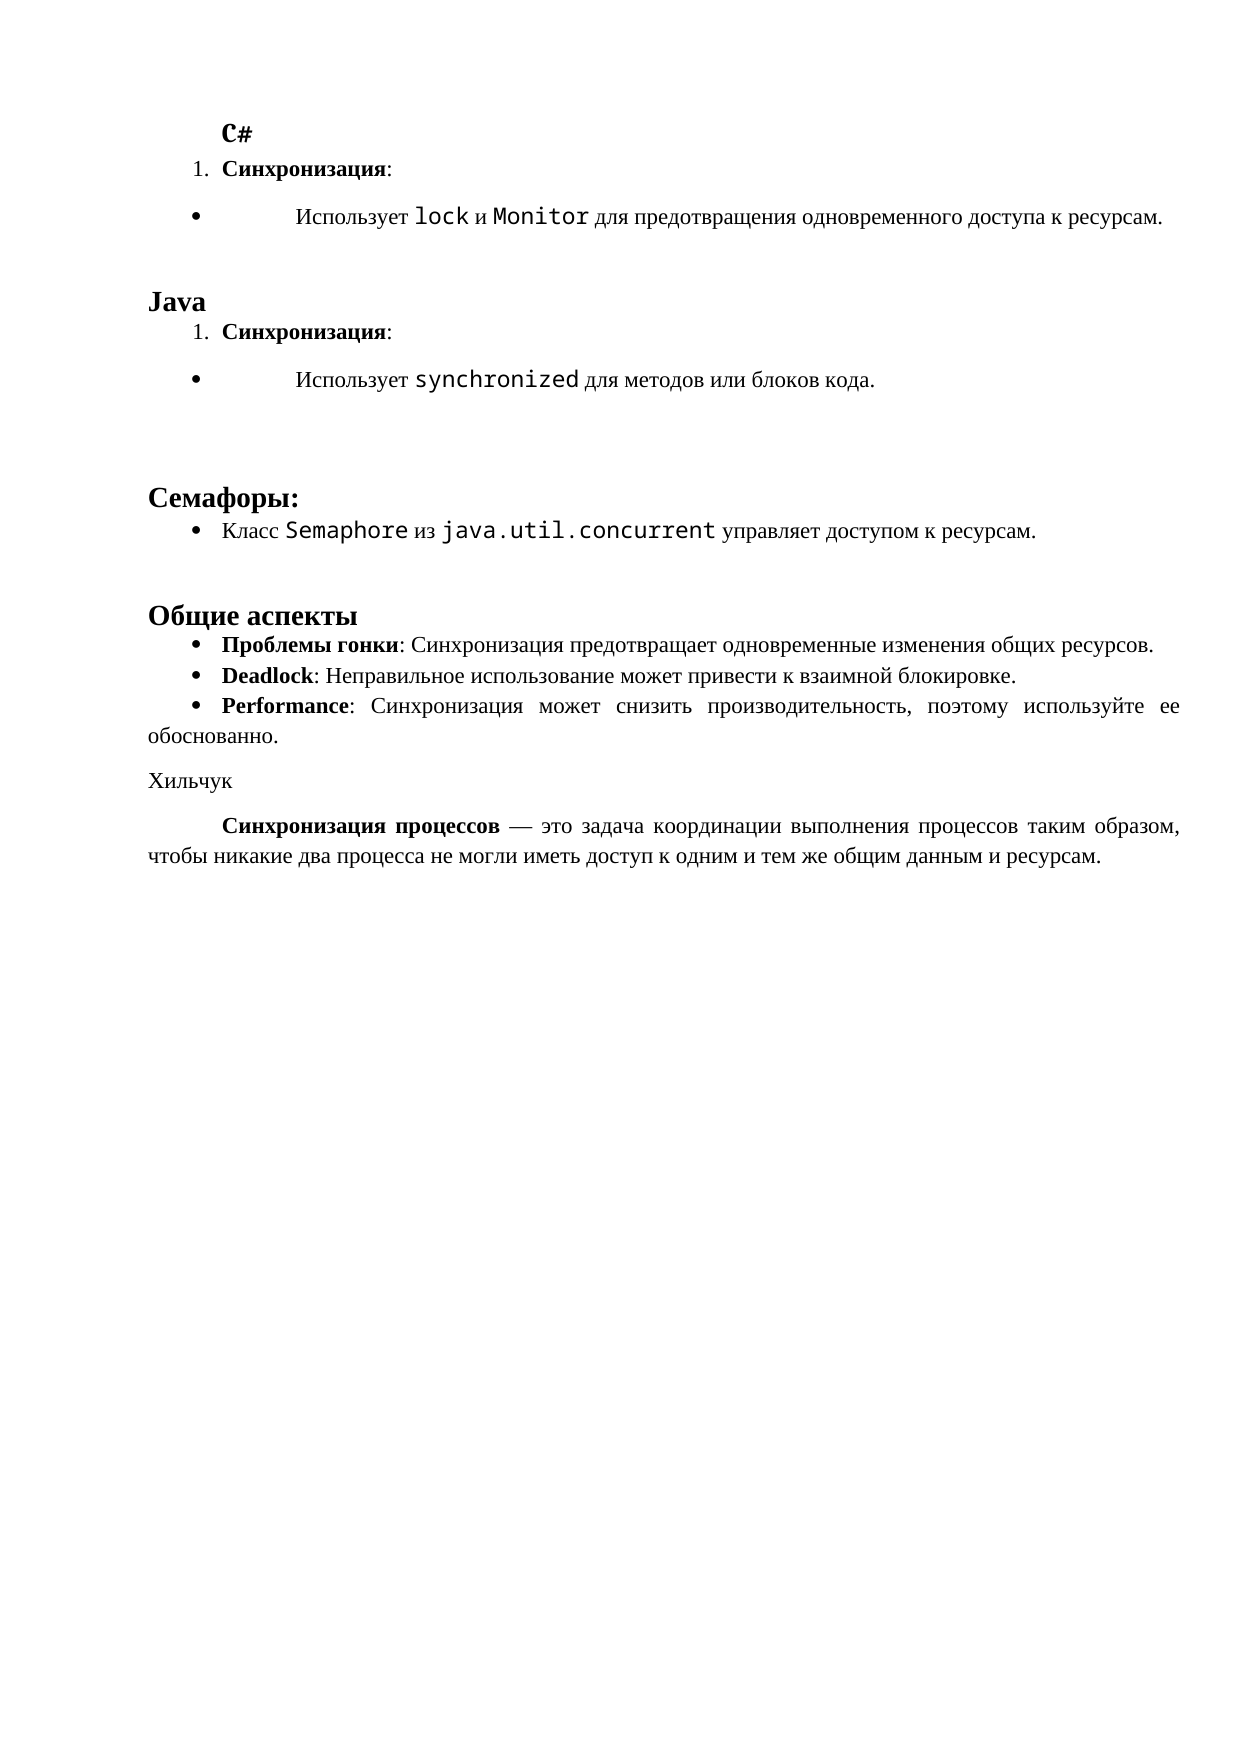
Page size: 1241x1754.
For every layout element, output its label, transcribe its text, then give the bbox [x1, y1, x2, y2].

list Синхронизация: [148, 156, 1181, 182]
list Performance: Синхронизация может снизить производительность, поэтому используйте ее обоснованно. [148, 692, 1181, 748]
text Хильчук [148, 767, 1181, 793]
subtitle C# [148, 118, 1181, 149]
list Синхронизация: [148, 318, 1181, 344]
list Класс Semaphore из java.util.concurrent управляет доступом к ресурсам. [148, 514, 1181, 545]
list Использует synchronized для методов или блоков кода. [148, 363, 1181, 394]
text Синхронизация процессов — это задача координации выполнения процессов таким образом, чтобы никакие два процесса не могли иметь доступ к одним и тем же общим данным и ресурсам. [148, 812, 1181, 868]
text Общие аспекты [148, 564, 1181, 631]
list Проблемы гонки: Синхронизация предотвращает одновременные изменения общих ресурсов. [148, 631, 1181, 658]
list Использует lock и Monitor для предотвращения одновременного доступа к ресурсам. [148, 200, 1181, 232]
text Семафоры: [148, 413, 1181, 514]
text Java [148, 251, 1181, 318]
list Deadlock: Неправильное использование может привести к взаимной блокировке. [148, 662, 1181, 688]
